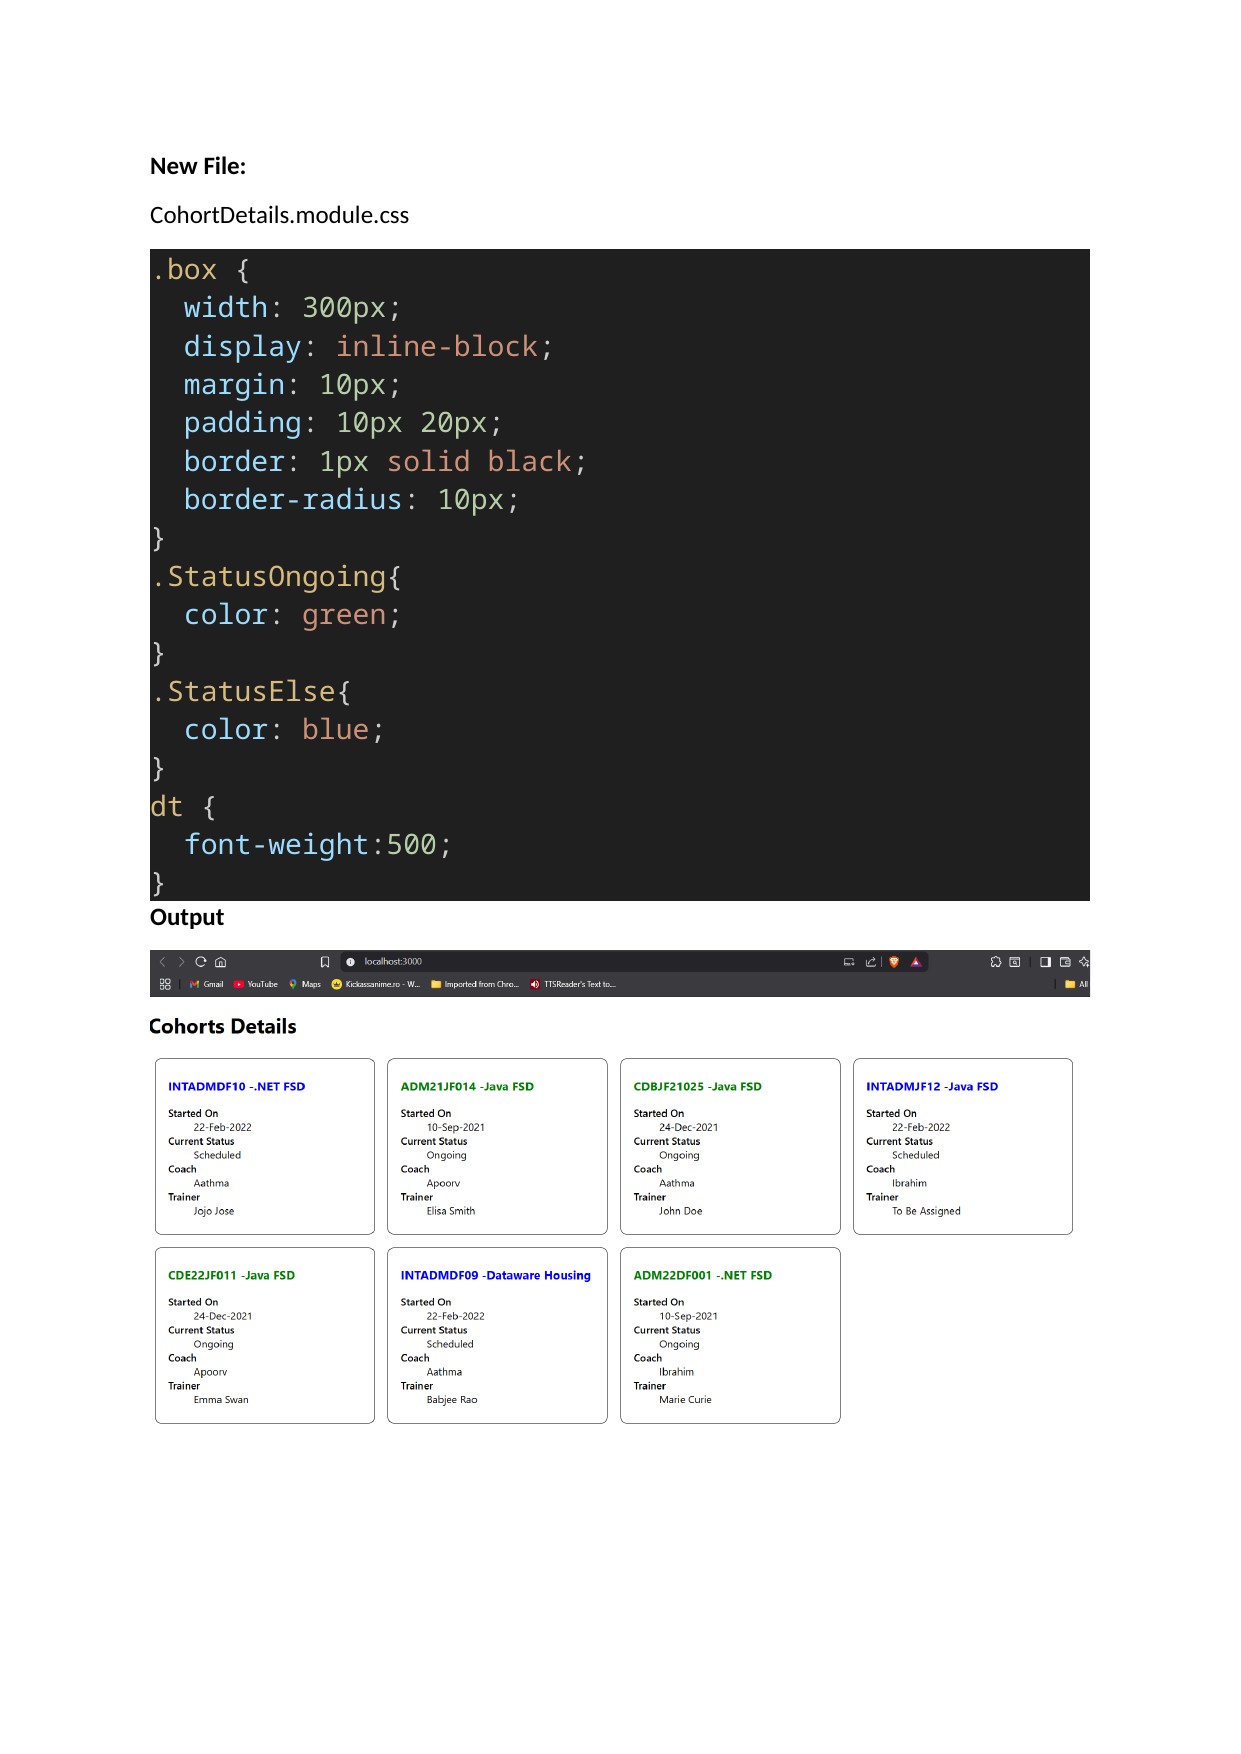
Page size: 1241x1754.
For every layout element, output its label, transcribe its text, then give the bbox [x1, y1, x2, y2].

picture [150, 950, 1091, 1437]
text .box { [150, 249, 1090, 287]
text border-radius: 10px; [150, 479, 1090, 517]
text dt { [150, 786, 1090, 824]
text margin: 10px; [150, 364, 1090, 402]
text } [150, 517, 1090, 556]
text .StatusOngoing{ [150, 556, 1090, 594]
text font-weight:500; [150, 824, 1090, 862]
text } [150, 632, 1090, 671]
text padding: 10px 20px; [150, 402, 1090, 441]
text Output [150, 901, 1090, 931]
text .StatusElse{ [150, 671, 1090, 709]
text color: blue; [150, 709, 1090, 747]
text } [150, 747, 1090, 786]
text border: 1px solid black; [150, 441, 1090, 479]
text New File: [150, 150, 1090, 181]
text display: inline-block; [150, 326, 1090, 364]
text } [150, 862, 1090, 901]
text CohortDetails.module.css [150, 199, 1090, 230]
text width: 300px; [150, 287, 1090, 326]
text color: green; [150, 594, 1090, 632]
